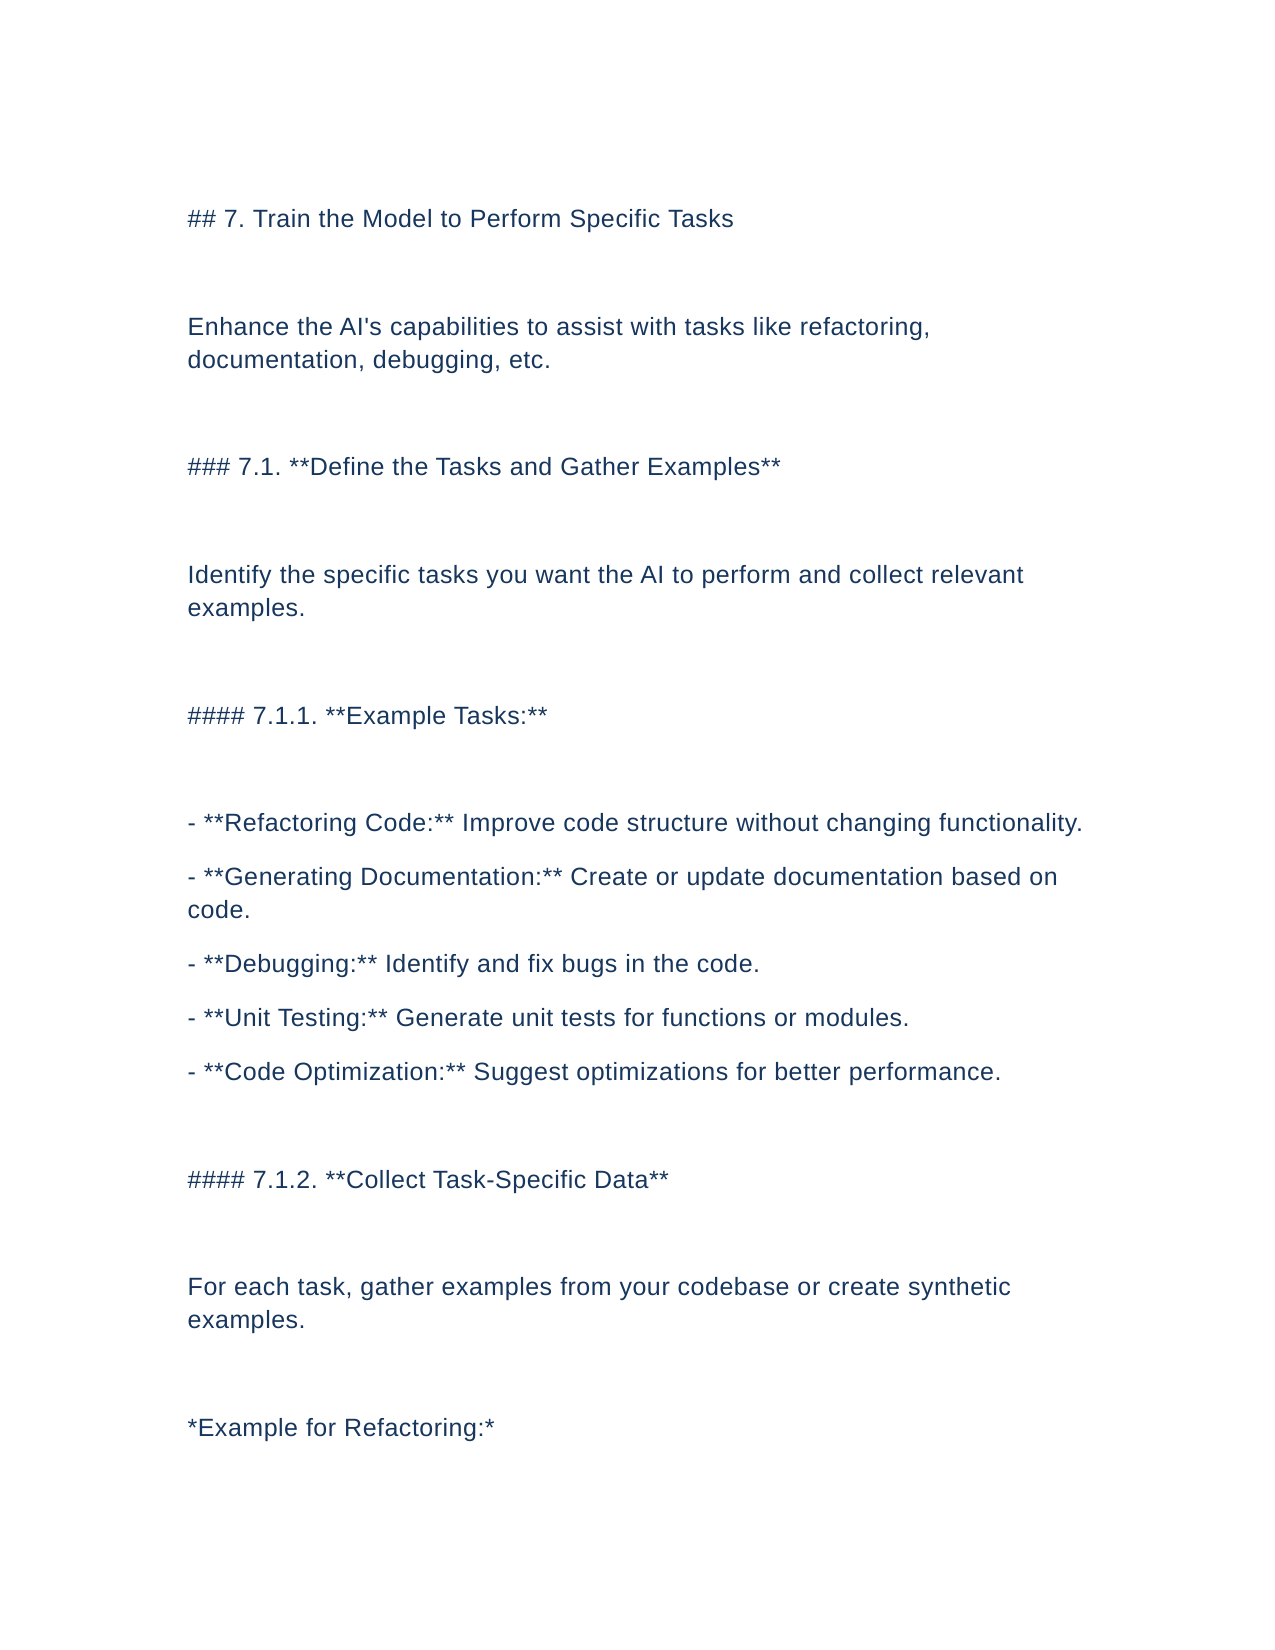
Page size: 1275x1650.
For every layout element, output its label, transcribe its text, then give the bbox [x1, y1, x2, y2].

text - **Generating Documentation:** Create or update documentation based on code. [187, 862, 1087, 924]
text Enhance the AI's capabilities to assist with tasks like refactoring, documentation, debugging, etc. [187, 312, 1087, 373]
text ## 7. Train the Model to Perform Specific Tasks [187, 204, 1087, 233]
text - **Code Optimization:** Suggest optimizations for better performance. [187, 1057, 1087, 1086]
text ### 7.1. **Define the Tasks and Gather Examples** [187, 452, 1087, 481]
text - **Debugging:** Identify and fix bugs in the code. [187, 949, 1087, 978]
text For each task, gather examples from your codebase or create synthetic examples. [187, 1272, 1087, 1334]
text Identify the specific tasks you want the AI to perform and collect relevant examples. [187, 560, 1087, 622]
text #### 7.1.2. **Collect Task-Specific Data** [187, 1164, 1087, 1193]
text - **Unit Testing:** Generate unit tests for functions or modules. [187, 1003, 1087, 1032]
text *Example for Refactoring:* [187, 1413, 1087, 1442]
text - **Refactoring Code:** Improve code structure without changing functionality. [187, 808, 1087, 837]
text #### 7.1.1. **Example Tasks:** [187, 701, 1087, 729]
